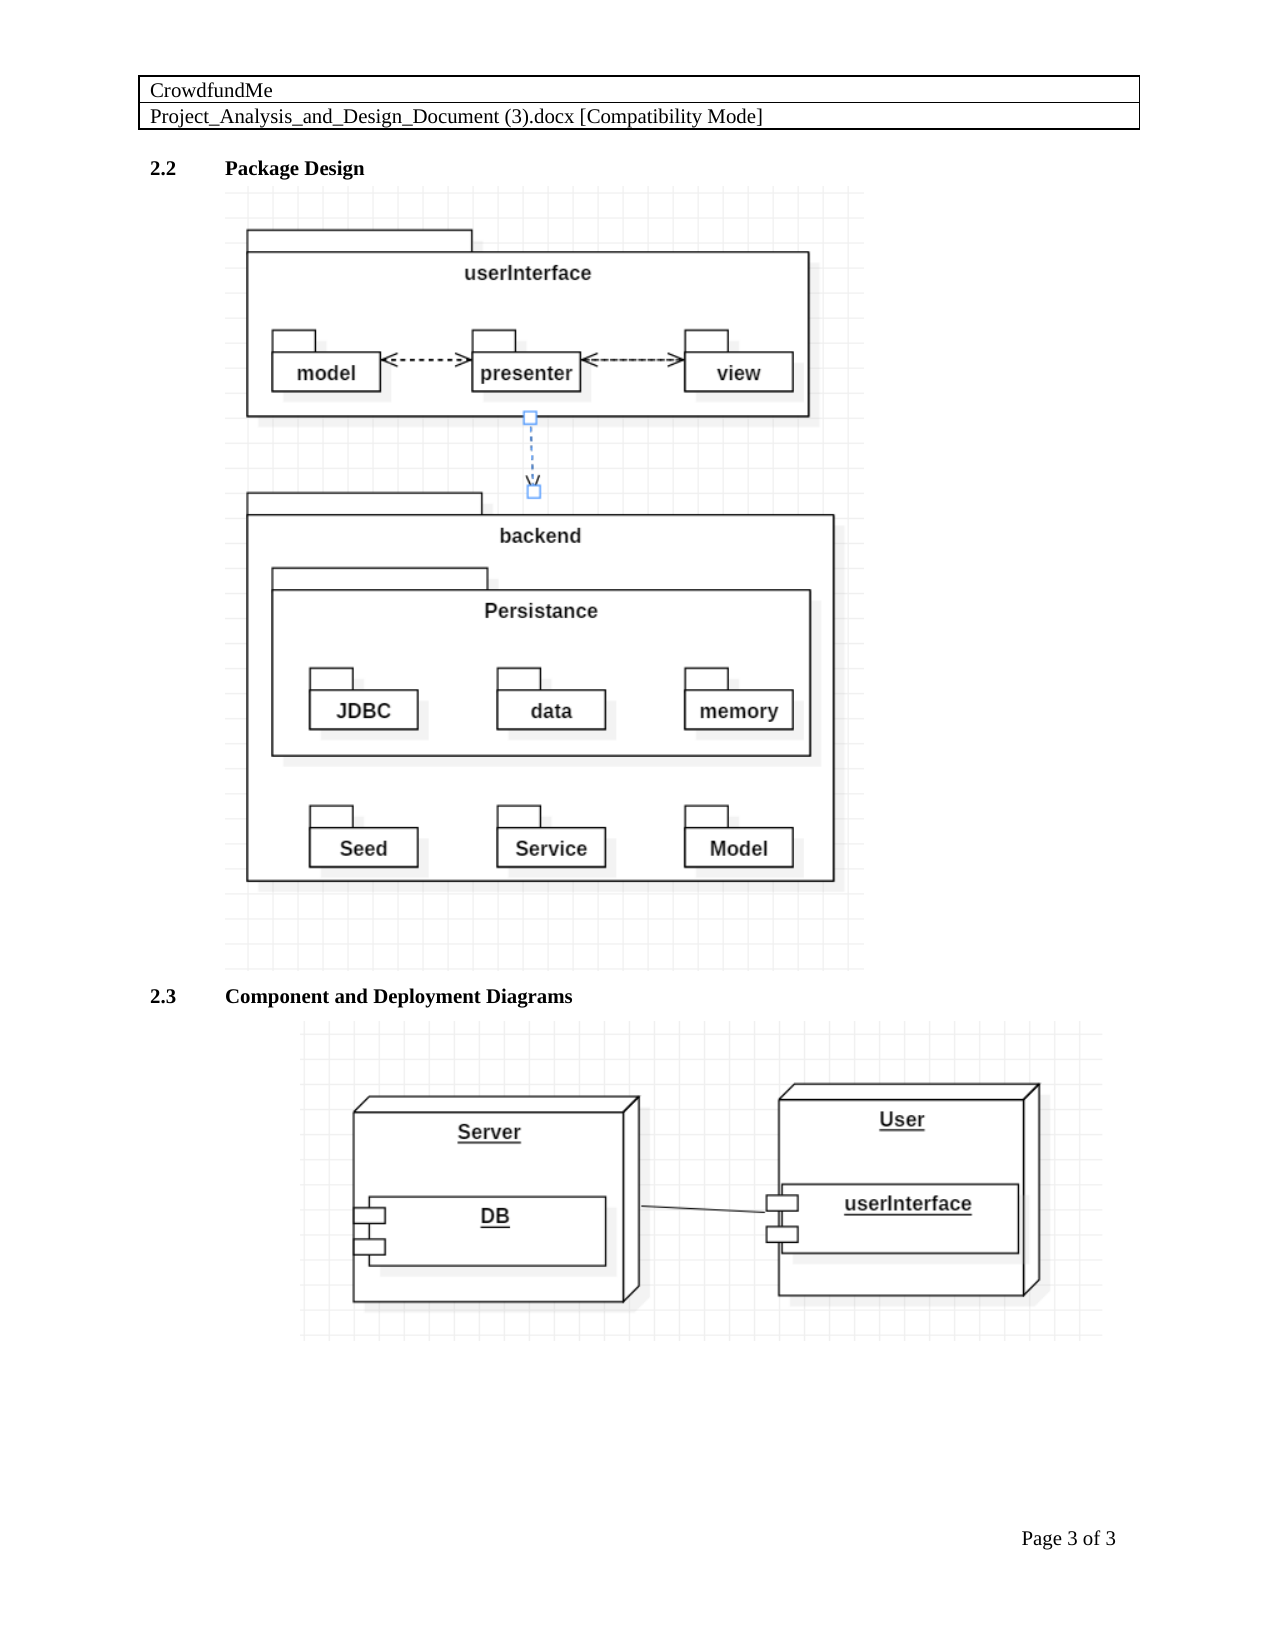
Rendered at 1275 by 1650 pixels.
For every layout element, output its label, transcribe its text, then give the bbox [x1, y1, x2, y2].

picture [300, 1021, 1103, 1341]
picture [225, 186, 864, 971]
subtitle Package Design [150, 155, 1125, 180]
subtitle Component and Deployment Diagrams [150, 983, 1125, 1008]
